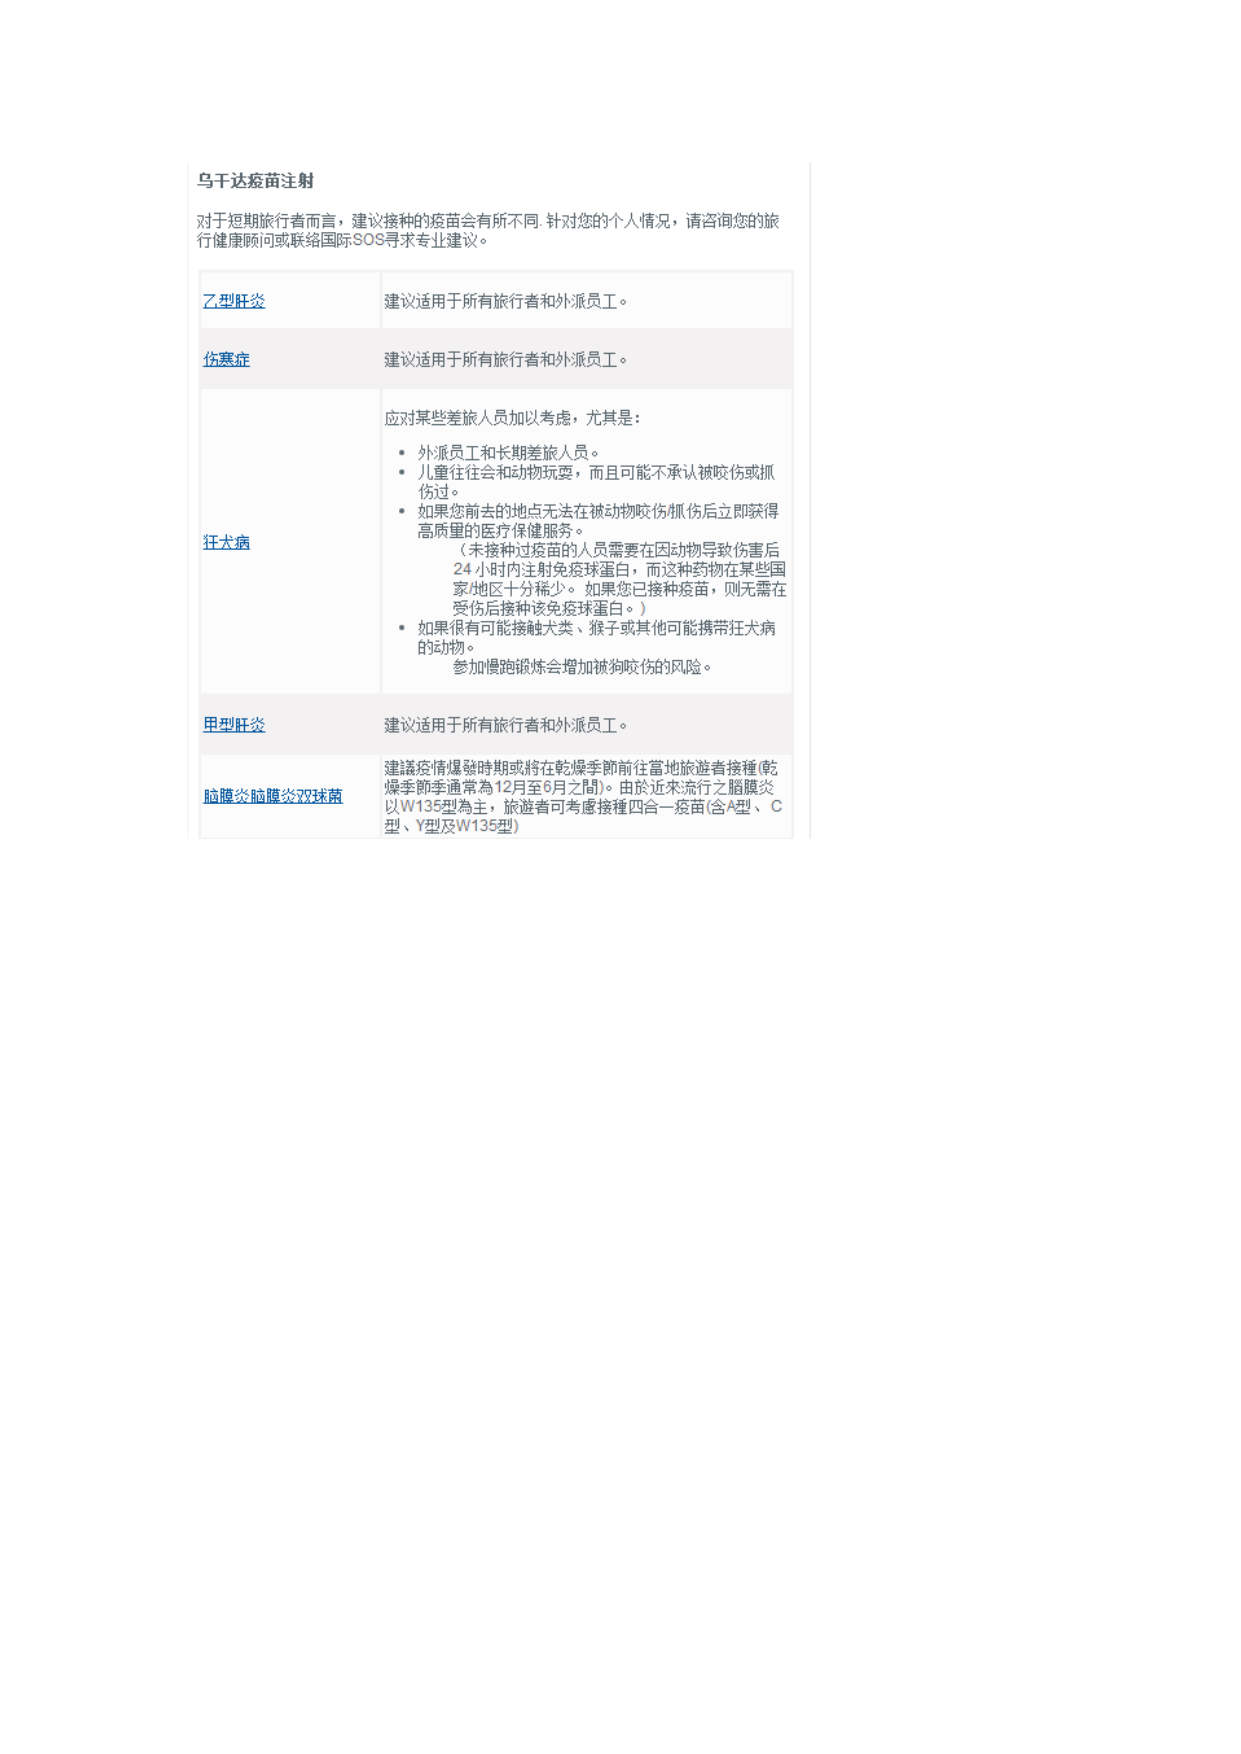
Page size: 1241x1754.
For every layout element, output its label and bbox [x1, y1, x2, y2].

picture [187, 162, 811, 839]
